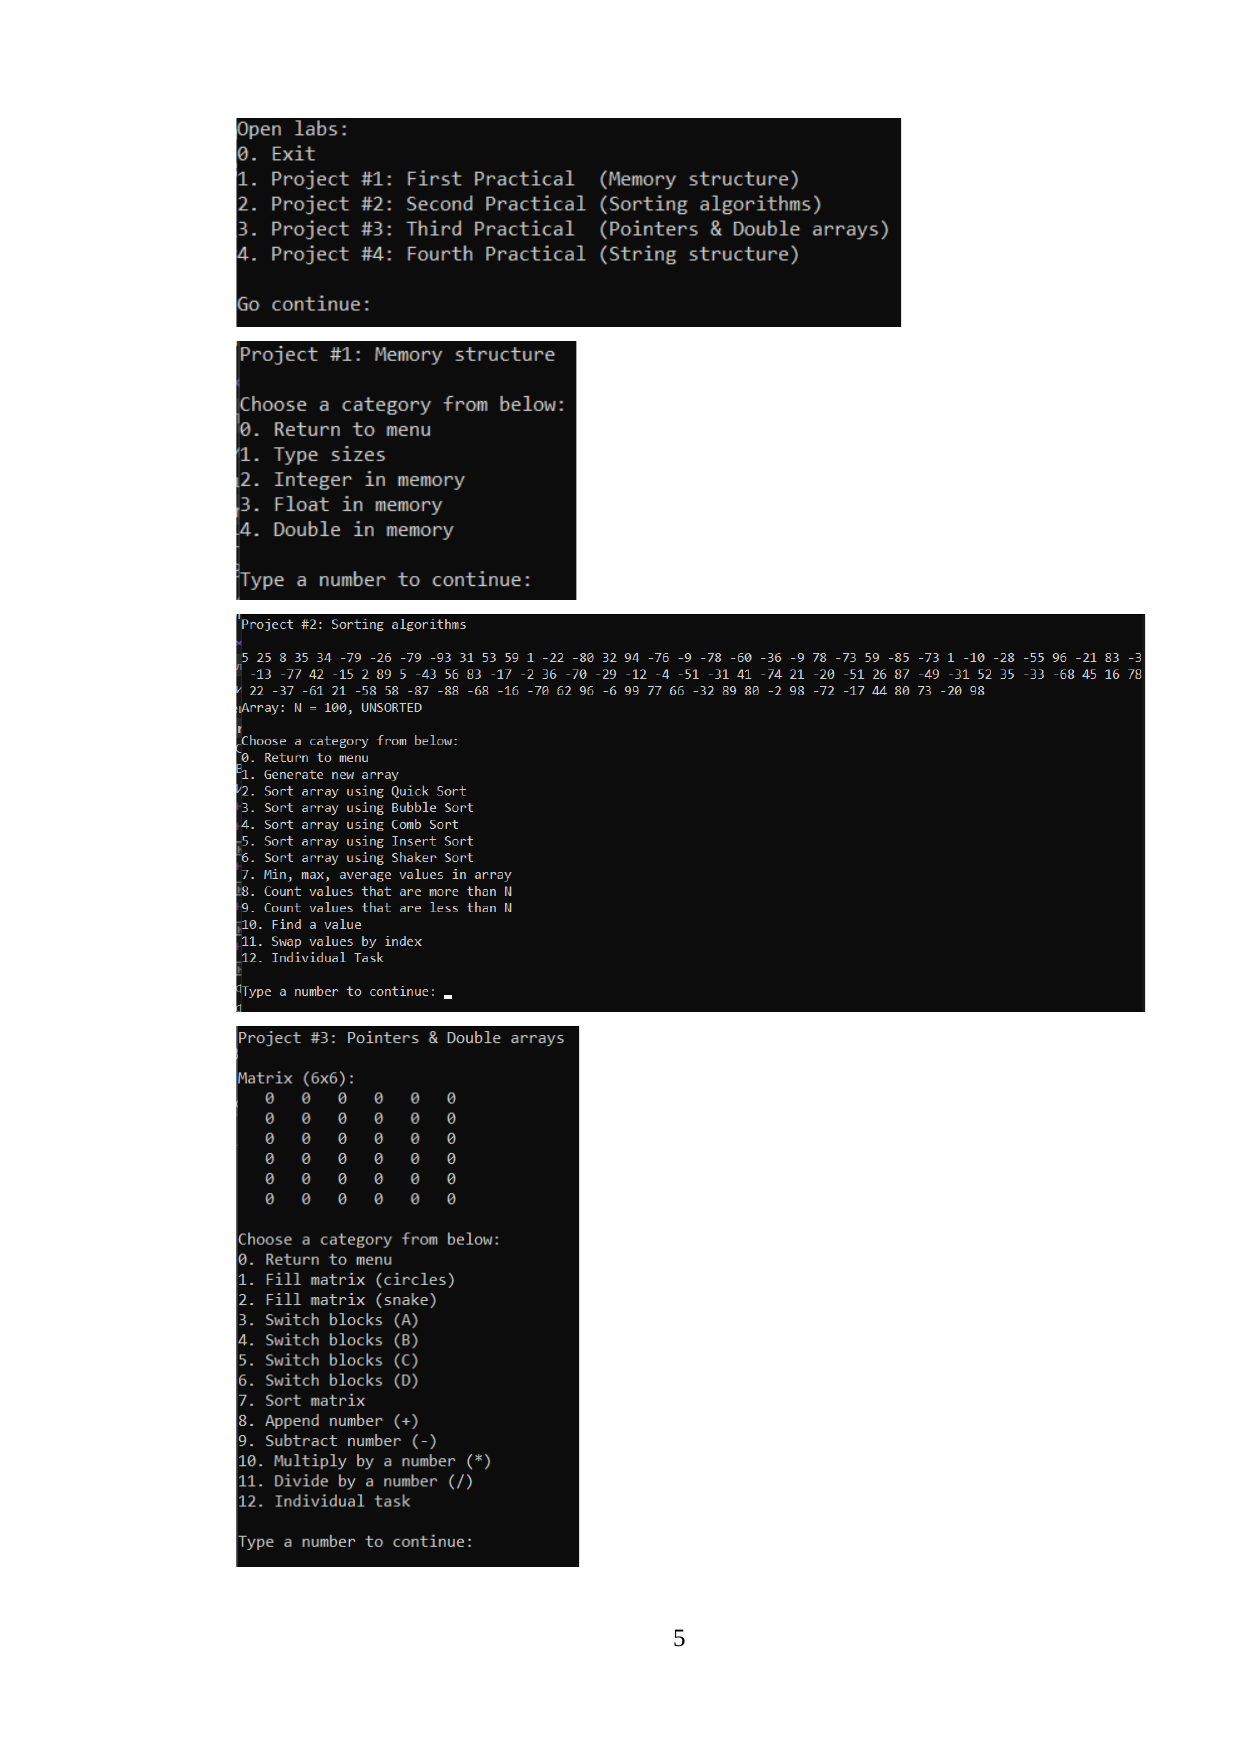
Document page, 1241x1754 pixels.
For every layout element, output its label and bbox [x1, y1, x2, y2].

picture [236, 341, 577, 600]
picture [236, 614, 1146, 1012]
picture [236, 118, 902, 327]
picture [236, 1026, 580, 1567]
